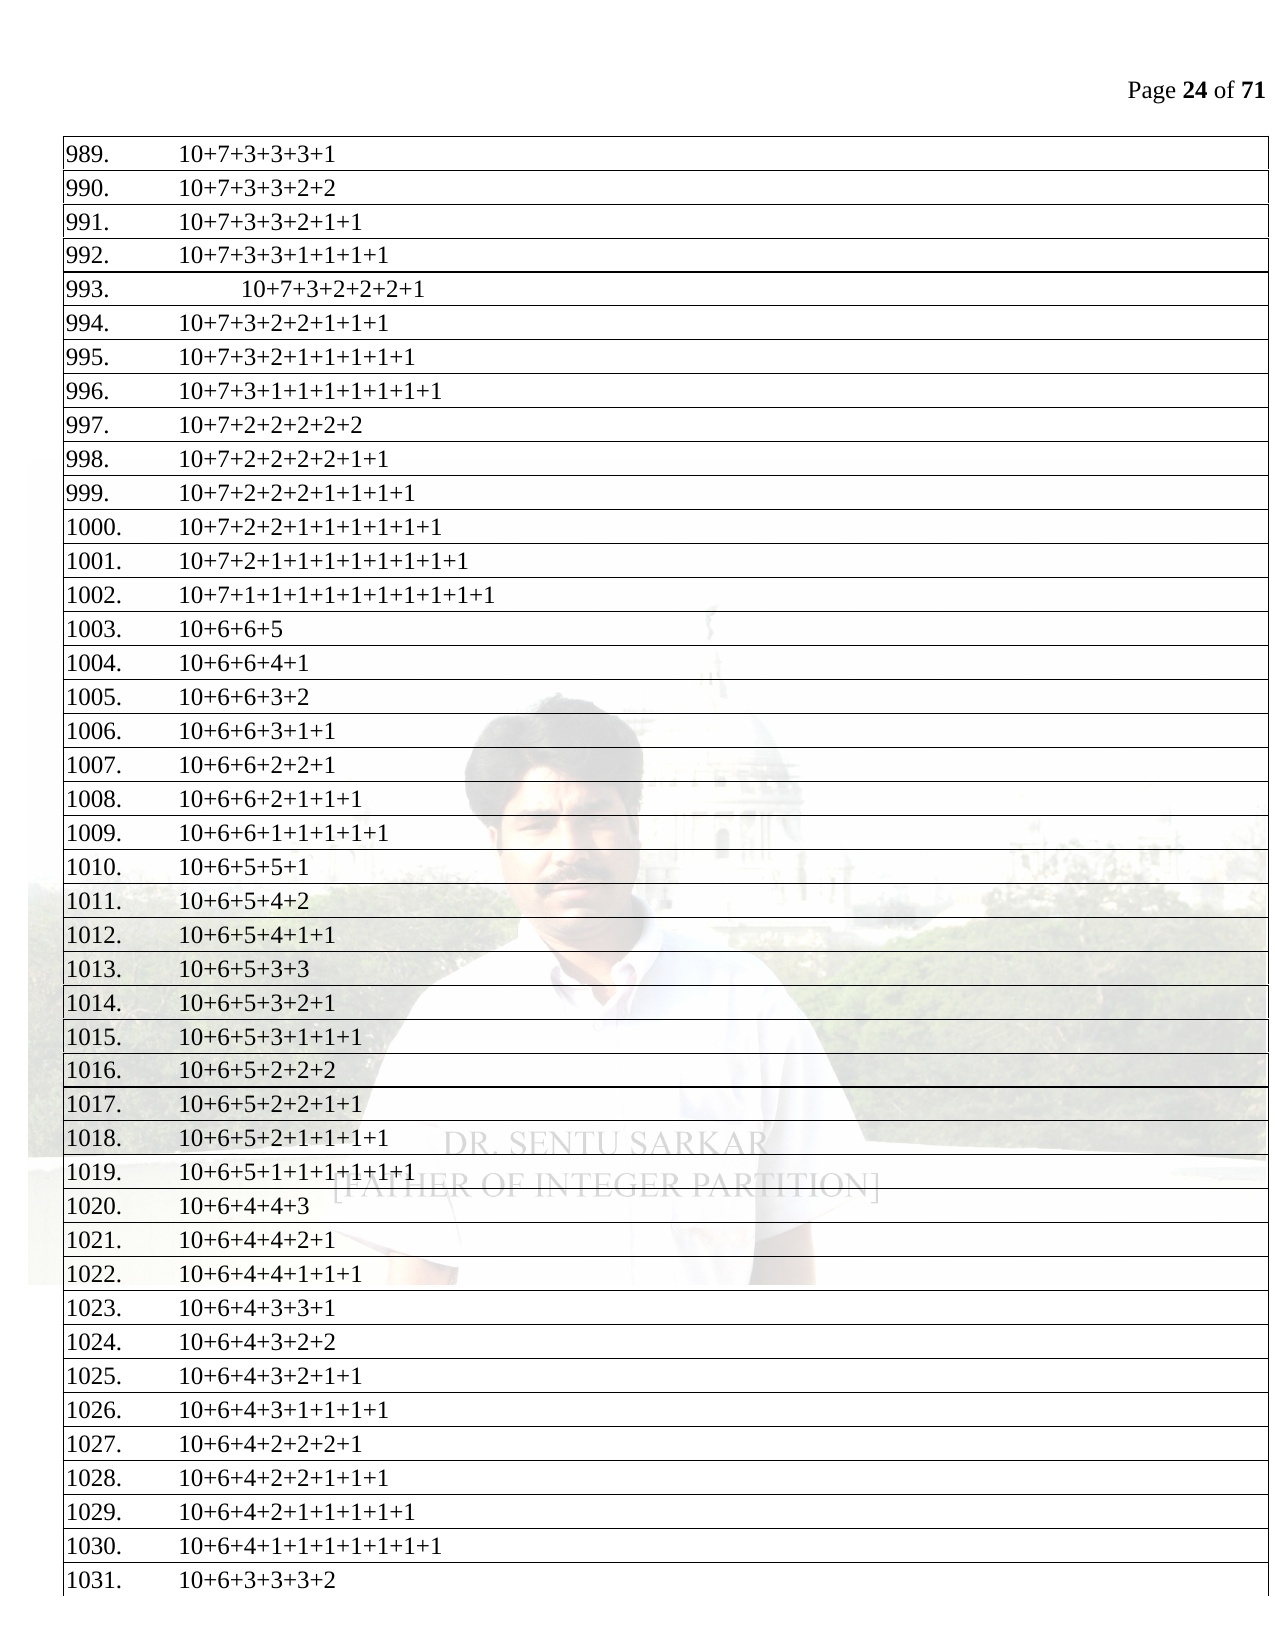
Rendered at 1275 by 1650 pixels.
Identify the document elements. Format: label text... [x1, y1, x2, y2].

list 10+6+4+1+1+1+1+1+1+1 [64, 1529, 1268, 1562]
list 10+6+5+2+2+1+1 [64, 1088, 1268, 1120]
list 10+6+4+2+2+1+1+1 [64, 1461, 1268, 1494]
list 10+7+2+2+2+2+1+1 [64, 442, 1268, 475]
list 10+6+5+2+2+2 [64, 1054, 1268, 1086]
list 10+6+4+4+3 [64, 1189, 1268, 1222]
list 10+7+3+3+2+2 [64, 171, 1268, 203]
list 10+7+3+2+2+1+1+1 [64, 306, 1268, 339]
list 10+6+4+3+2+2 [64, 1325, 1268, 1358]
list 10+7+3+1+1+1+1+1+1+1 [64, 374, 1268, 407]
list 10+6+4+4+2+1 [64, 1223, 1268, 1256]
list 10+6+4+2+1+1+1+1+1 [64, 1495, 1268, 1528]
list 10+6+6+5 [64, 612, 1268, 645]
list 10+6+4+2+2+2+1 [64, 1427, 1268, 1460]
list 10+7+3+2+2+2+1 [64, 273, 1268, 305]
list 10+6+6+4+1 [64, 646, 1268, 679]
list 10+7+1+1+1+1+1+1+1+1+1+1 [64, 578, 1268, 611]
list 10+6+4+3+2+1+1 [64, 1359, 1268, 1392]
list 10+7+2+2+2+1+1+1+1 [64, 476, 1268, 509]
list 10+6+4+4+1+1+1 [64, 1257, 1268, 1290]
list 10+7+3+3+2+1+1 [64, 205, 1268, 237]
list 10+6+6+2+1+1+1 [64, 782, 1268, 815]
list 10+7+3+3+1+1+1+1 [64, 239, 1268, 271]
list 10+6+4+3+1+1+1+1 [64, 1393, 1268, 1426]
list 10+7+3+2+1+1+1+1+1 [64, 340, 1268, 373]
list 10+6+5+3+2+1 [64, 986, 1268, 1018]
list 10+6+5+3+1+1+1 [64, 1020, 1268, 1052]
list 10+6+5+2+1+1+1+1 [64, 1121, 1268, 1154]
list 10+6+5+4+1+1 [64, 918, 1268, 951]
list 10+7+3+3+3+1 [64, 137, 1268, 169]
list 10+6+5+5+1 [64, 850, 1268, 883]
list 10+6+6+1+1+1+1+1 [64, 816, 1268, 849]
list 10+6+5+3+3 [64, 952, 1268, 984]
list 10+6+6+2+2+1 [64, 748, 1268, 781]
list 10+7+2+2+1+1+1+1+1+1 [64, 510, 1268, 543]
list 10+7+2+1+1+1+1+1+1+1+1 [64, 544, 1268, 577]
list 10+6+5+1+1+1+1+1+1 [64, 1155, 1268, 1188]
list 10+6+3+3+3+2 [64, 1563, 1268, 1596]
list 10+6+5+4+2 [64, 884, 1268, 917]
list 10+6+4+3+3+1 [64, 1291, 1268, 1324]
list 10+6+6+3+1+1 [64, 714, 1268, 747]
list 10+6+6+3+2 [64, 680, 1268, 713]
list 10+7+2+2+2+2+2 [64, 408, 1268, 441]
